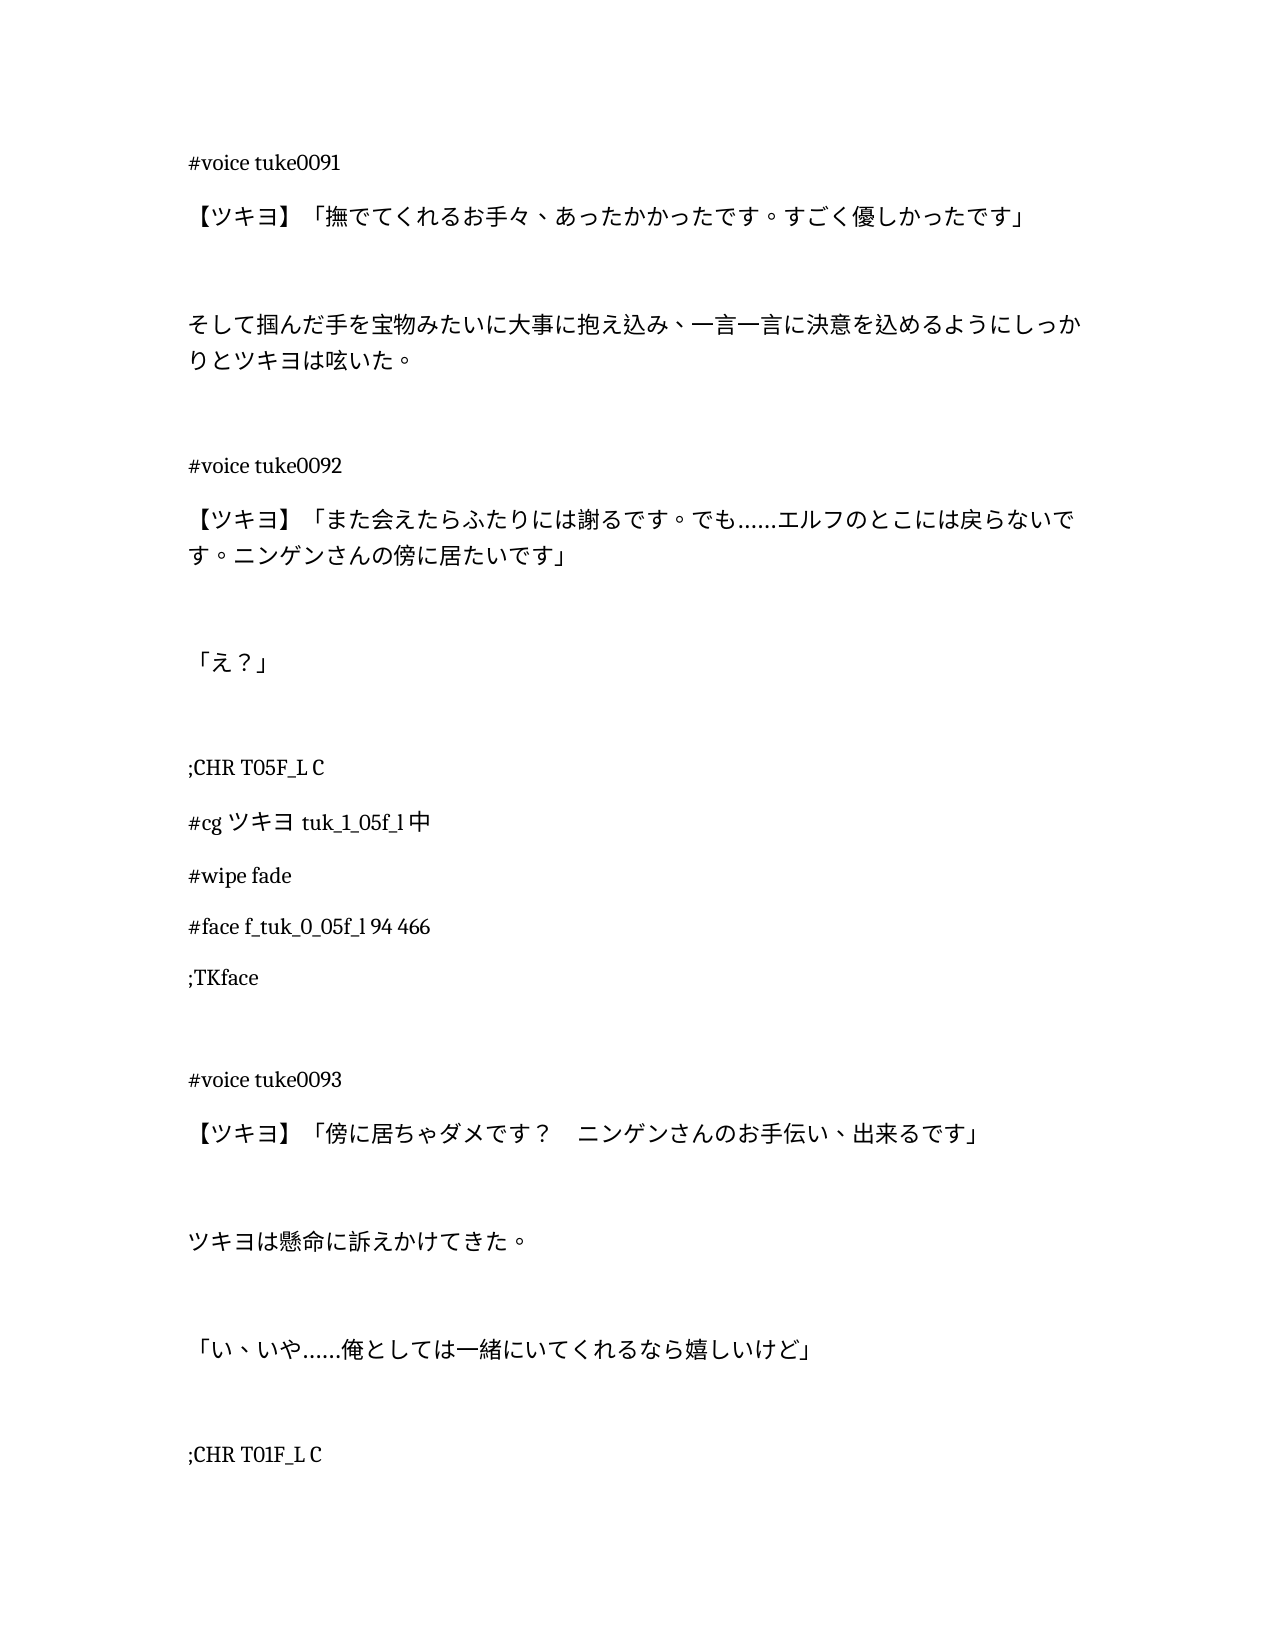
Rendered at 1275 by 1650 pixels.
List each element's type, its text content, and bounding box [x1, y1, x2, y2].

text ;TKface [187, 965, 1087, 991]
text #wipe fade [187, 863, 1087, 889]
text #voice tuke0092 [187, 453, 1087, 479]
text 「え？」 [187, 647, 1087, 679]
text #cg ツキヨ tuk_1_05f_l 中 [187, 806, 1087, 837]
text そして掴んだ手を宝物みたいに大事に抱え込み、一言一言に決意を込めるようにしっかりとツキヨは呟いた。 [187, 309, 1087, 376]
text ツキヨは懸命に訴えかけてきた。 [187, 1226, 1087, 1257]
text 【ツキヨ】「また会えたらふたりには謝るです。でも……エルフのとこには戻らないです。ニンゲンさんの傍に居たいです」 [187, 504, 1087, 571]
text #voice tuke0093 [187, 1067, 1087, 1093]
text #face f_tuk_0_05f_l 94 466 [187, 914, 1087, 940]
text 「い、いや……俺としては一緒にいてくれるなら嬉しいけど」 [187, 1334, 1087, 1365]
text ;CHR T05F_L C [187, 755, 1087, 782]
text ;CHR T01F_L C [187, 1442, 1087, 1468]
text 【ツキヨ】「傍に居ちゃダメです？ ニンゲンさんのお手伝い、出来るです」 [187, 1118, 1087, 1149]
text #voice tuke0091 [187, 150, 1087, 176]
text 【ツキヨ】「撫でてくれるお手々、あったかかったです。すごく優しかったです」 [187, 201, 1087, 232]
